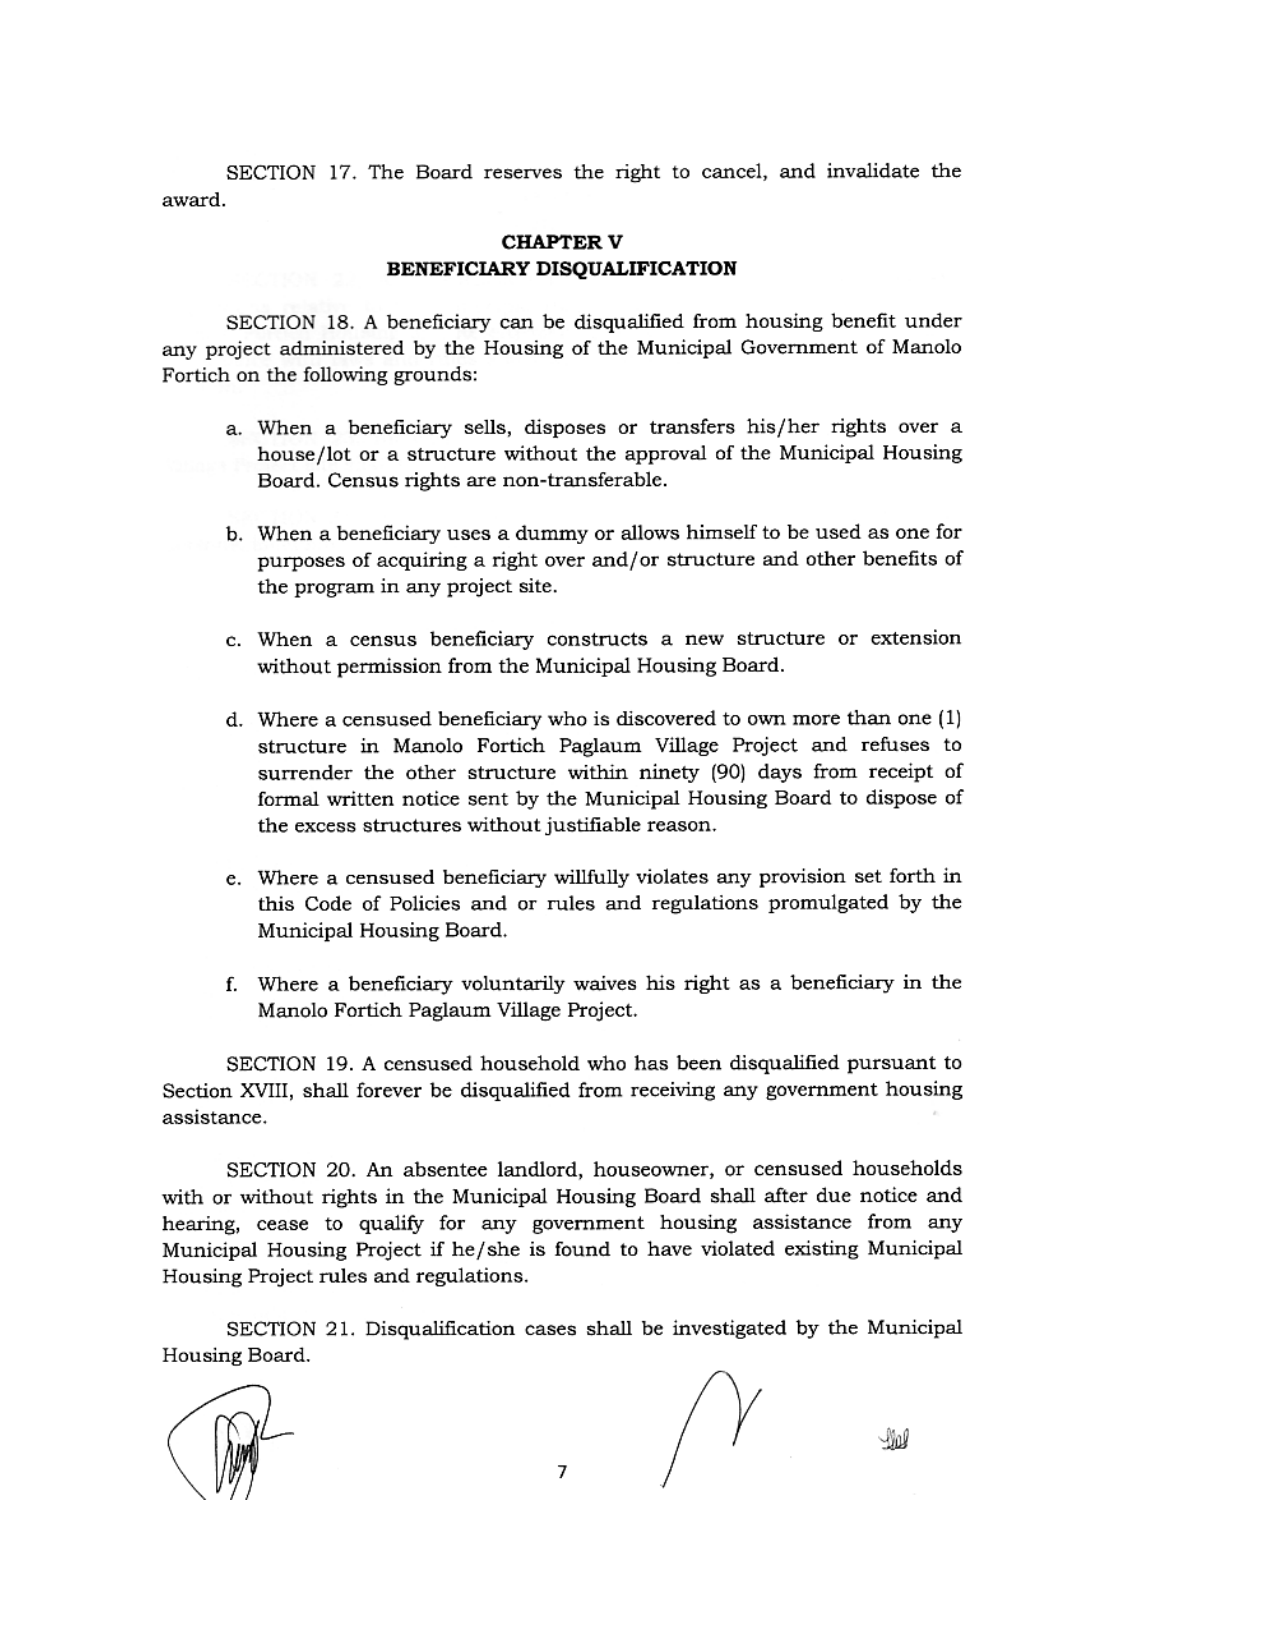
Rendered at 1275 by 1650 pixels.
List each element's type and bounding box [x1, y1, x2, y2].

picture [150, 149, 988, 1500]
